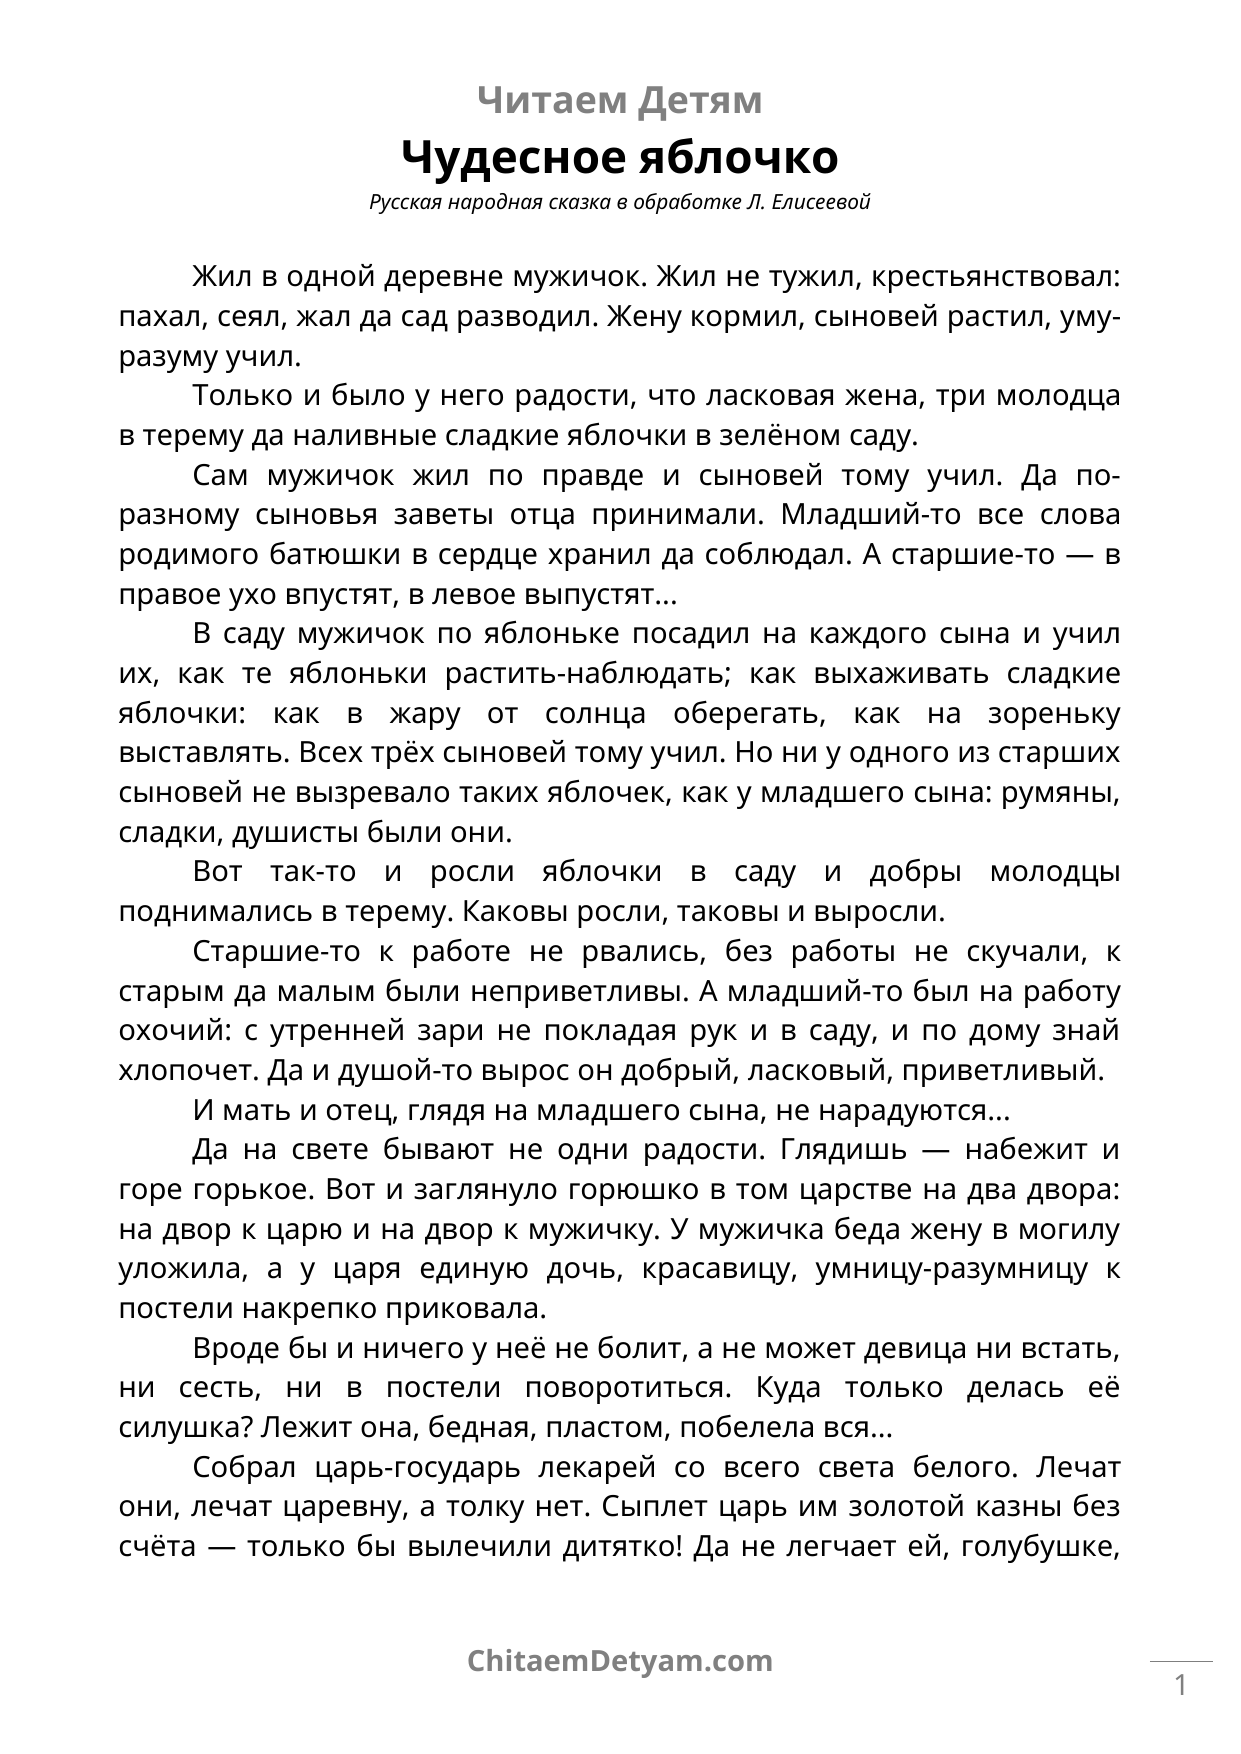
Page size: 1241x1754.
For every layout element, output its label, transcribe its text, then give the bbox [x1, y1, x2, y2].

text Вроде бы и ничего у неё не болит, а не может девица ни встать, ни сесть, ни в постели поворотиться. Куда только делась её силушка? Лежит она, бедная, пластом, побелела вся... [118, 1327, 1122, 1446]
text Чудесное яблочко Русская народная сказка в обработке Л. Елисеевой [118, 125, 1122, 216]
text Сам мужичок жил по правде и сыновей тому учил. Да по-разному сыновья заветы отца принимали. Младший-то все слова родимого батюшки в сердце хранил да соблюдал. А старшие-то — в правое ухо впустят, в левое выпустят... [118, 454, 1122, 613]
text Старшие-то к работе не рвались, без работы не скучали, к старым да малым были неприветливы. А младший-то был на работу охочий: с утренней зари не покладая рук и в саду, и по дому знай хлопочет. Да и душой-то вырос он добрый, ласковый, приветливый. [118, 930, 1122, 1089]
text В саду мужичок по яблоньке посадил на каждого сына и учил их, как те яблоньки растить-наблюдать; как выхаживать сладкие яблочки: как в жару от солнца оберегать, как на зореньку выставлять. Всех трёх сыновей тому учил. Но ни у одного из старших сыновей не вызревало таких яблочек, как у младшего сына: румяны, сладки, душисты были они. [118, 613, 1122, 851]
text Жил в одной деревне мужичок. Жил не тужил, крестьянствовал: пахал, сеял, жал да сад разводил. Жену кормил, сыновей растил, уму-разуму учил. [118, 255, 1122, 374]
text Вот так-то и росли яблочки в саду и добры молодцы поднимались в терему. Каковы росли, таковы и выросли. [118, 851, 1122, 930]
text Только и было у него радости, что ласковая жена, три молодца в терему да наливные сладкие яблочки в зелёном саду. [118, 374, 1122, 454]
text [118, 1446, 1122, 1565]
text И мать и отец, глядя на младшего сына, не нарадуются... [118, 1089, 1122, 1128]
text Да на свете бывают не одни радости. Глядишь — набежит и горе горькое. Вот и заглянуло горюшко в том царстве на два двора: на двор к царю и на двор к мужичку. У мужичка беда жену в могилу уложила, а у царя единую дочь, красавицу, умницу-разумницу к постели накрепко приковала. [118, 1128, 1122, 1327]
